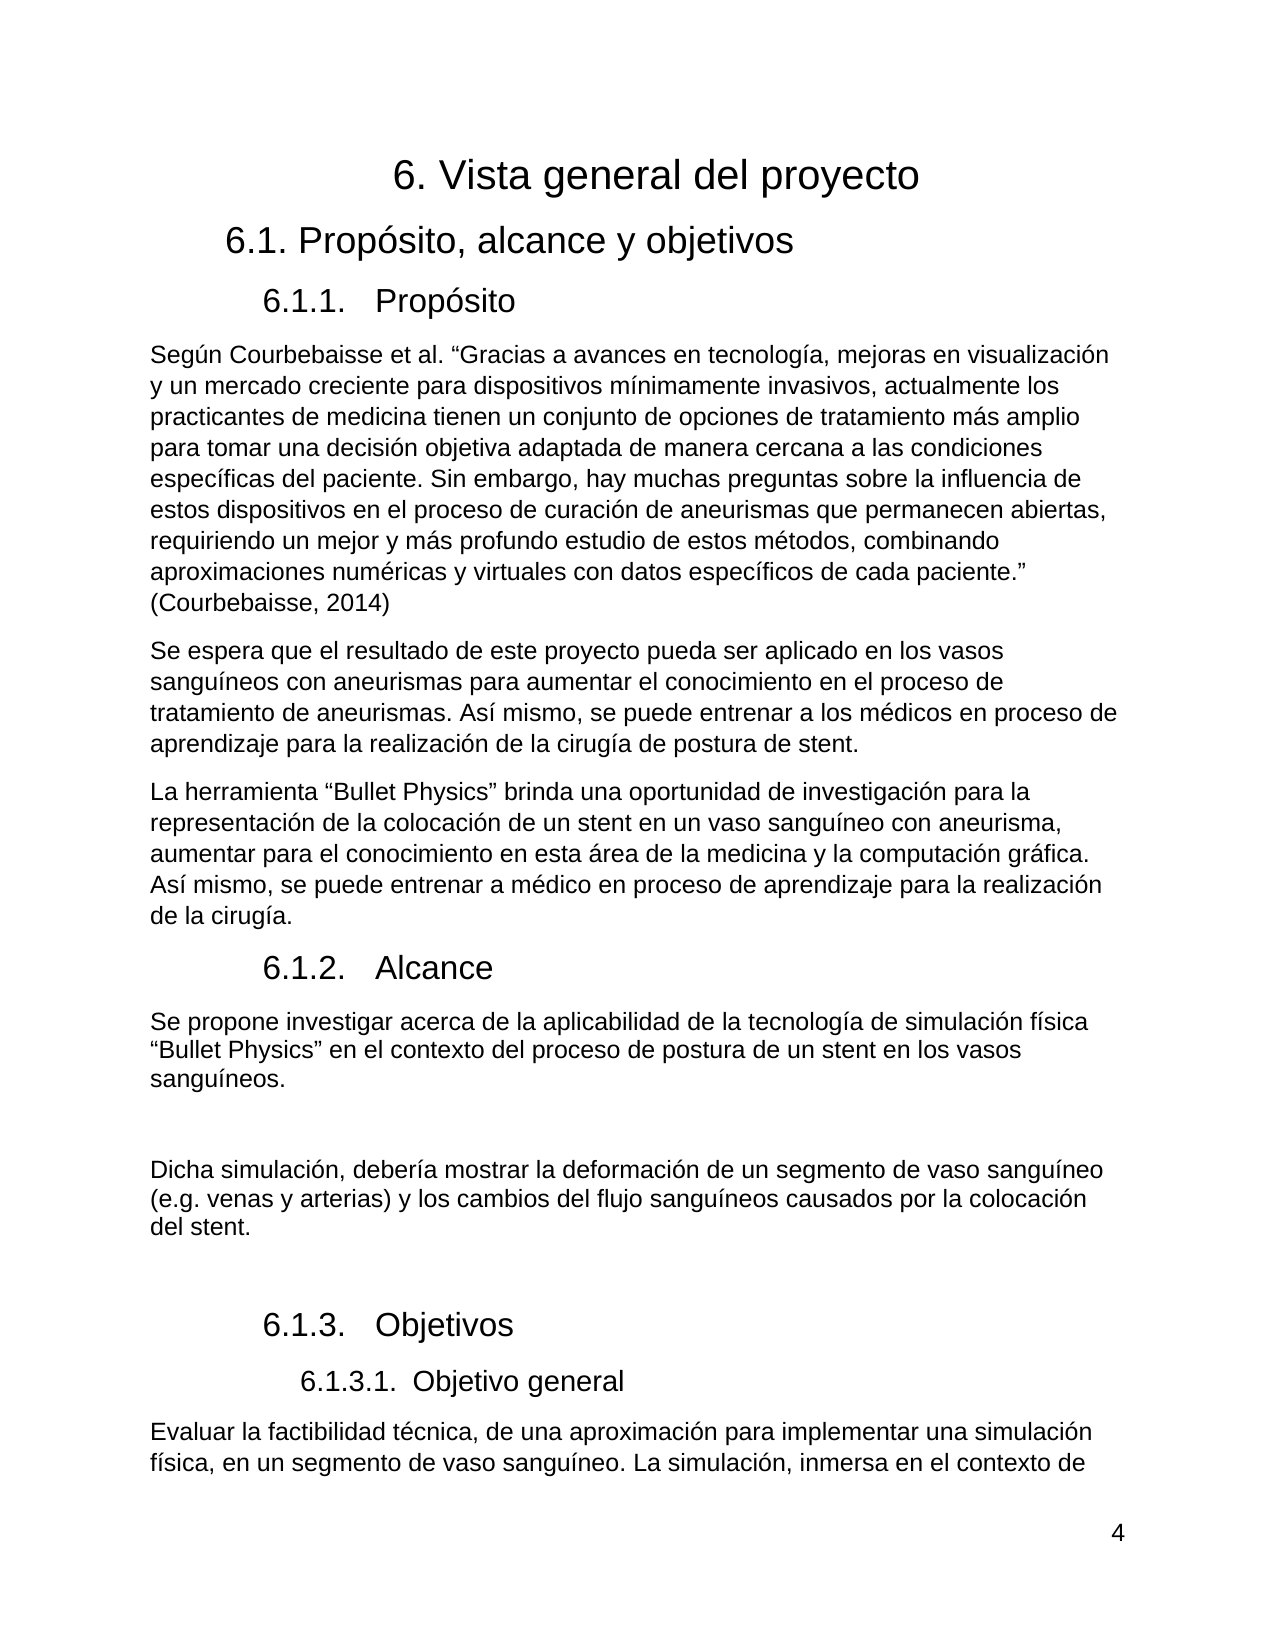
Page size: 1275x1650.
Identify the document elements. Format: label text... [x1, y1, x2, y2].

subtitle Objetivo general [300, 1364, 1125, 1397]
text Se propone investigar acerca de la aplicabilidad de la tecnología de simulación física “Bullet Physics” en el contexto del proceso de postura de un stent en los vasos sanguíneos. [150, 1007, 1125, 1093]
subtitle Objetivos [262, 1306, 1125, 1344]
text Dicha simulación, debería mostrar la deformación de un segmento de vaso sanguíneo (e.g. venas y arterias) y los cambios del flujo sanguíneos causados por la colocación del stent. [150, 1155, 1125, 1241]
text La herramienta “Bullet Physics” brinda una oportunidad de investigación para la representación de la colocación de un stent en un vaso sanguíneo con aneurisma, aumentar para el conocimiento en esta área de la medicina y la computación gráfica. Así mismo, se puede entrenar a médico en proceso de aprendizaje para la realización de la cirugía. [150, 777, 1125, 929]
subtitle Vista general del proyecto [187, 150, 1125, 198]
text Se espera que el resultado de este proyecto pueda ser aplicado en los vasos sanguíneos con aneurismas para aumentar el conocimiento en el proceso de tratamiento de aneurismas. Así mismo, se puede entrenar a los médicos en proceso de aprendizaje para la realización de la cirugía de postura de stent. [150, 636, 1125, 758]
subtitle Propósito [262, 282, 1125, 320]
subtitle Alcance [262, 948, 1125, 987]
text Según Courbebaisse et al. “Gracias a avances en tecnología, mejoras en visualización y un mercado creciente para dispositivos mínimamente invasivos, actualmente los practicantes de medicina tienen un conjunto de opciones de tratamiento más amplio para tomar una decisión objetiva adaptada de manera cercana a las condiciones específicas del paciente. Sin embargo, hay muchas preguntas sobre la influencia de estos dispositivos en el proceso de curación de aneurismas que permanecen abiertas, requiriendo un mejor y más profundo estudio de estos métodos, combinando aproximaciones numéricas y virtuales con datos específicos de cada paciente.” [150, 340, 1125, 617]
subtitle Propósito, alcance y objetivos [225, 218, 1125, 261]
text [150, 1416, 1125, 1476]
